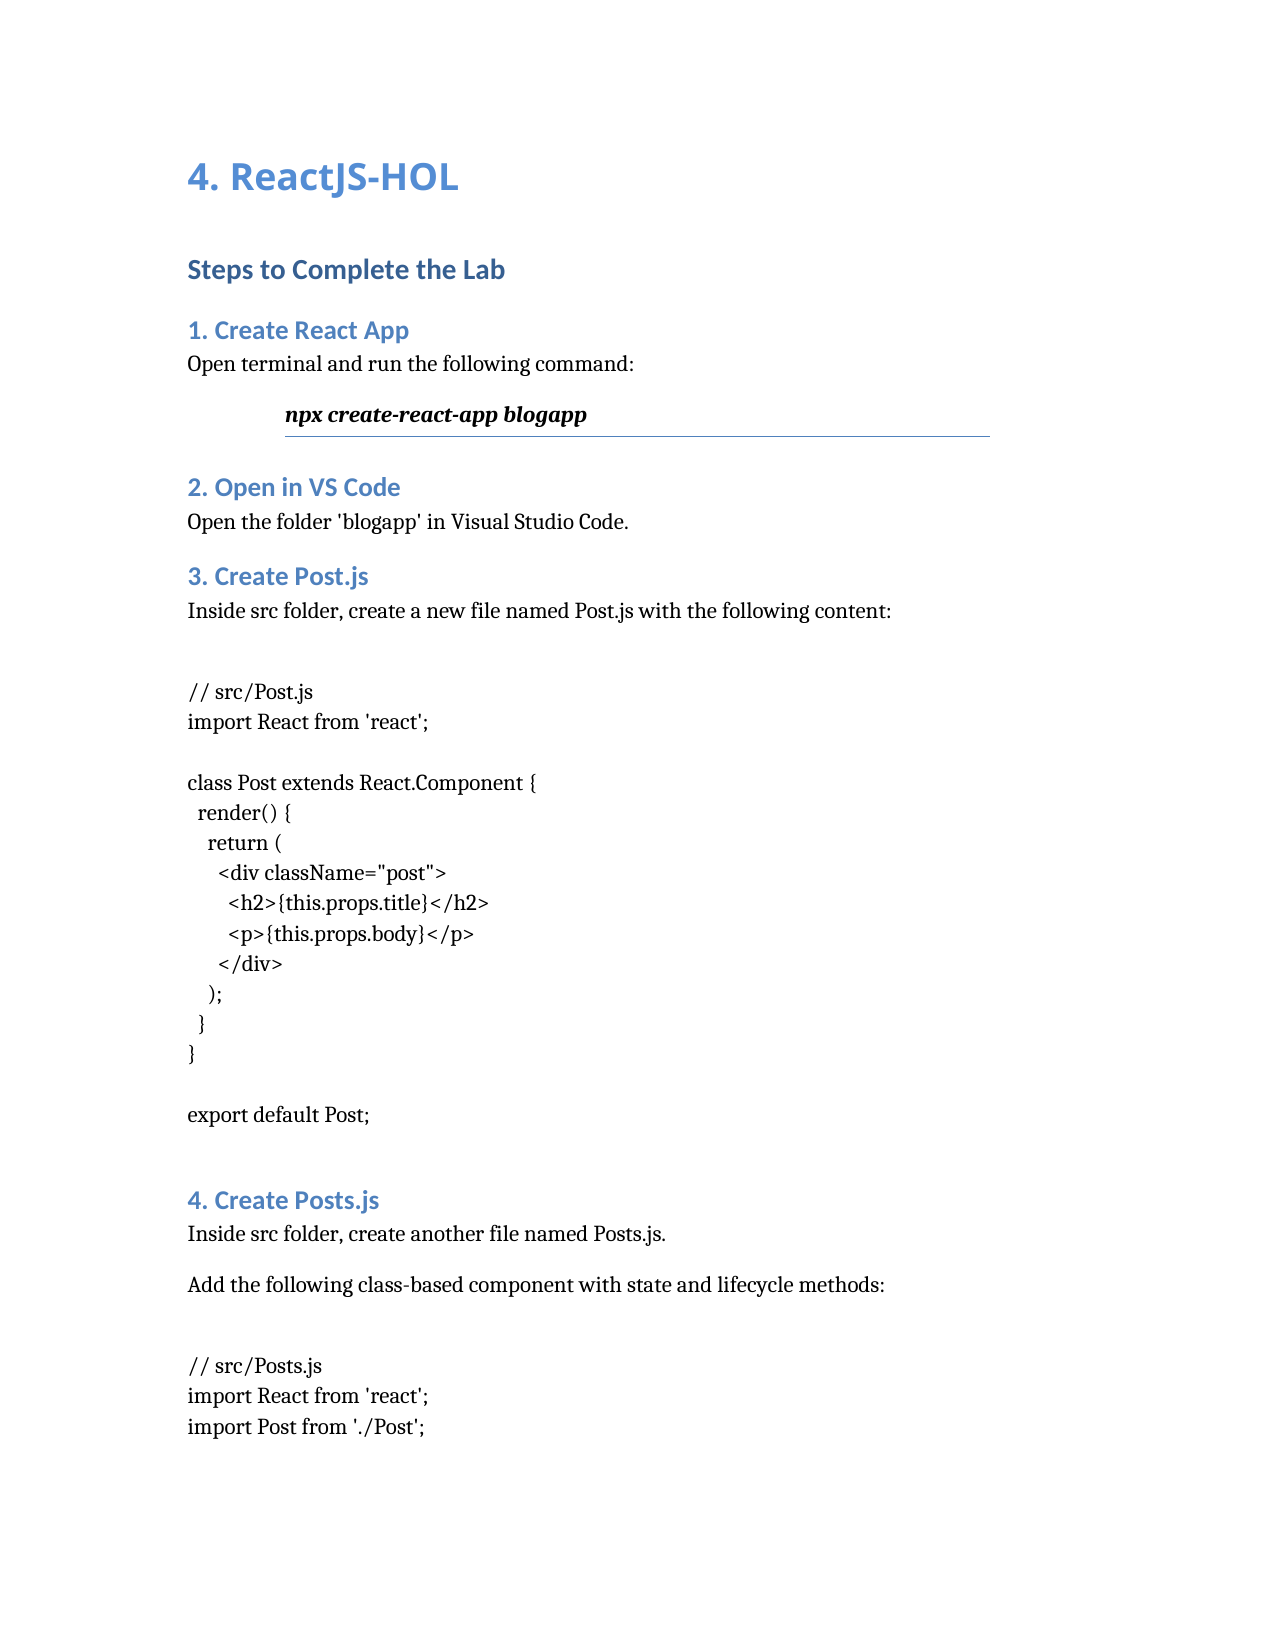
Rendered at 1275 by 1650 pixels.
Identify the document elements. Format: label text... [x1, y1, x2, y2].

text // src/Post.js import React from 'react'; class Post extends React.Component { render() { return ( <div className="post"> <h2>{this.props.title}</h2> <p>{this.props.body}</p> </div> ); } } export default Post; [187, 648, 1087, 1158]
text Inside src folder, create a new file named Post.js with the following content: [187, 597, 1087, 624]
text npx create-react-app blogapp [285, 402, 990, 436]
subtitle Steps to Complete the Lab [187, 251, 1087, 287]
text Inside src folder, create another file named Posts.js. [187, 1221, 1087, 1247]
subtitle 2. Open in VS Code [187, 471, 1087, 503]
text Open the folder 'blogapp' in Visual Studio Code. [187, 508, 1087, 535]
subtitle 3. Create Post.js [187, 559, 1087, 592]
text Open terminal and run the following command: [187, 351, 1087, 377]
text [187, 1323, 1087, 1470]
subtitle 4. Create Posts.js [187, 1183, 1087, 1216]
text Add the following class-based component with state and lifecycle methods: [187, 1272, 1087, 1298]
subtitle 1. Create React App [187, 313, 1087, 346]
text 4. ReactJS-HOL [187, 150, 1087, 201]
